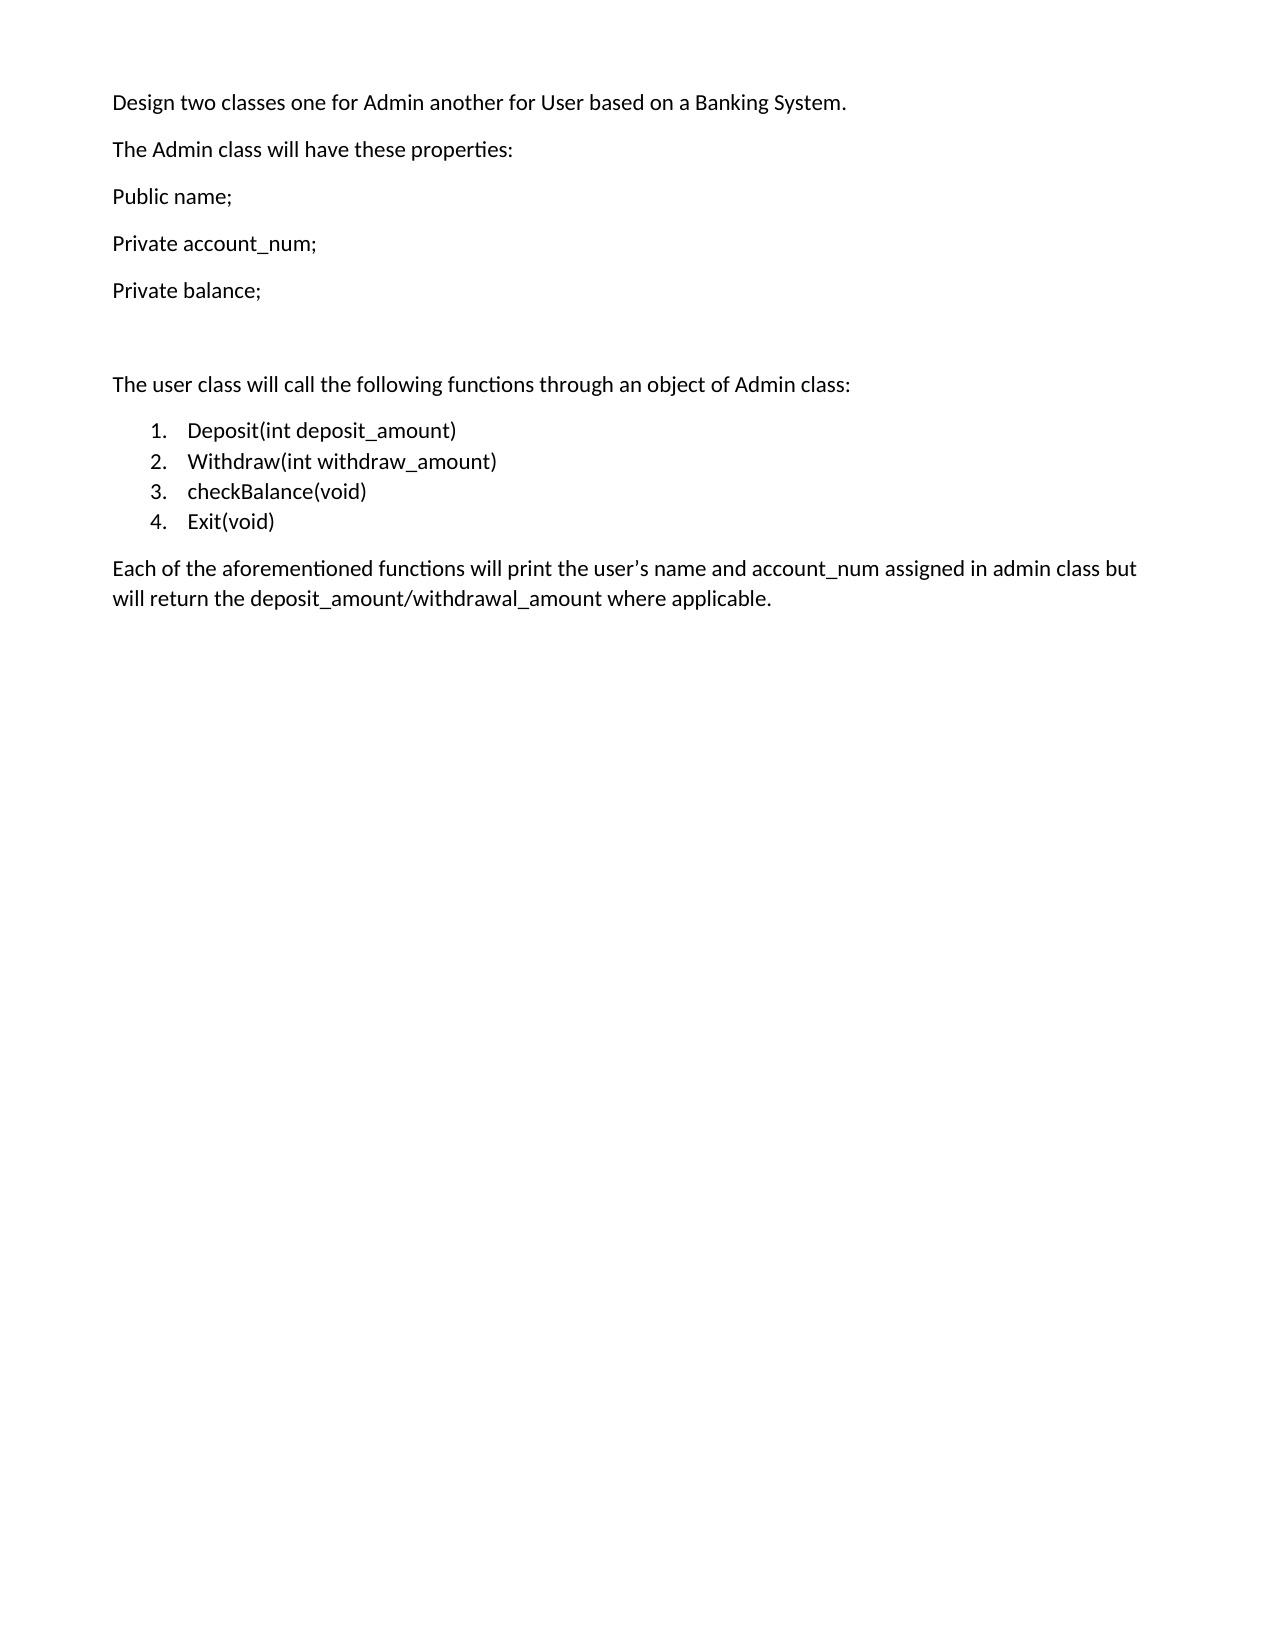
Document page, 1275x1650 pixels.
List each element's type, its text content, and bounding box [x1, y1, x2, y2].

text The user class will call the following functions through an object of Admin class: [112, 370, 1162, 398]
text Public name; [112, 182, 1162, 210]
list Deposit(int deposit_amount) [150, 417, 1162, 445]
list Exit(void) [150, 507, 1162, 535]
text Design two classes one for Admin another for User based on a Banking System. [112, 88, 1162, 117]
text Private balance; [112, 276, 1162, 304]
list checkBalance(void) [150, 477, 1162, 505]
text Private account_num; [112, 229, 1162, 257]
text Each of the aforementioned functions will print the user’s name and account_num assigned in admin class but will return the deposit_amount/withdrawal_amount where applicable. [112, 554, 1162, 612]
text The Admin class will have these properties: [112, 135, 1162, 163]
list Withdraw(int withdraw_amount) [150, 447, 1162, 475]
